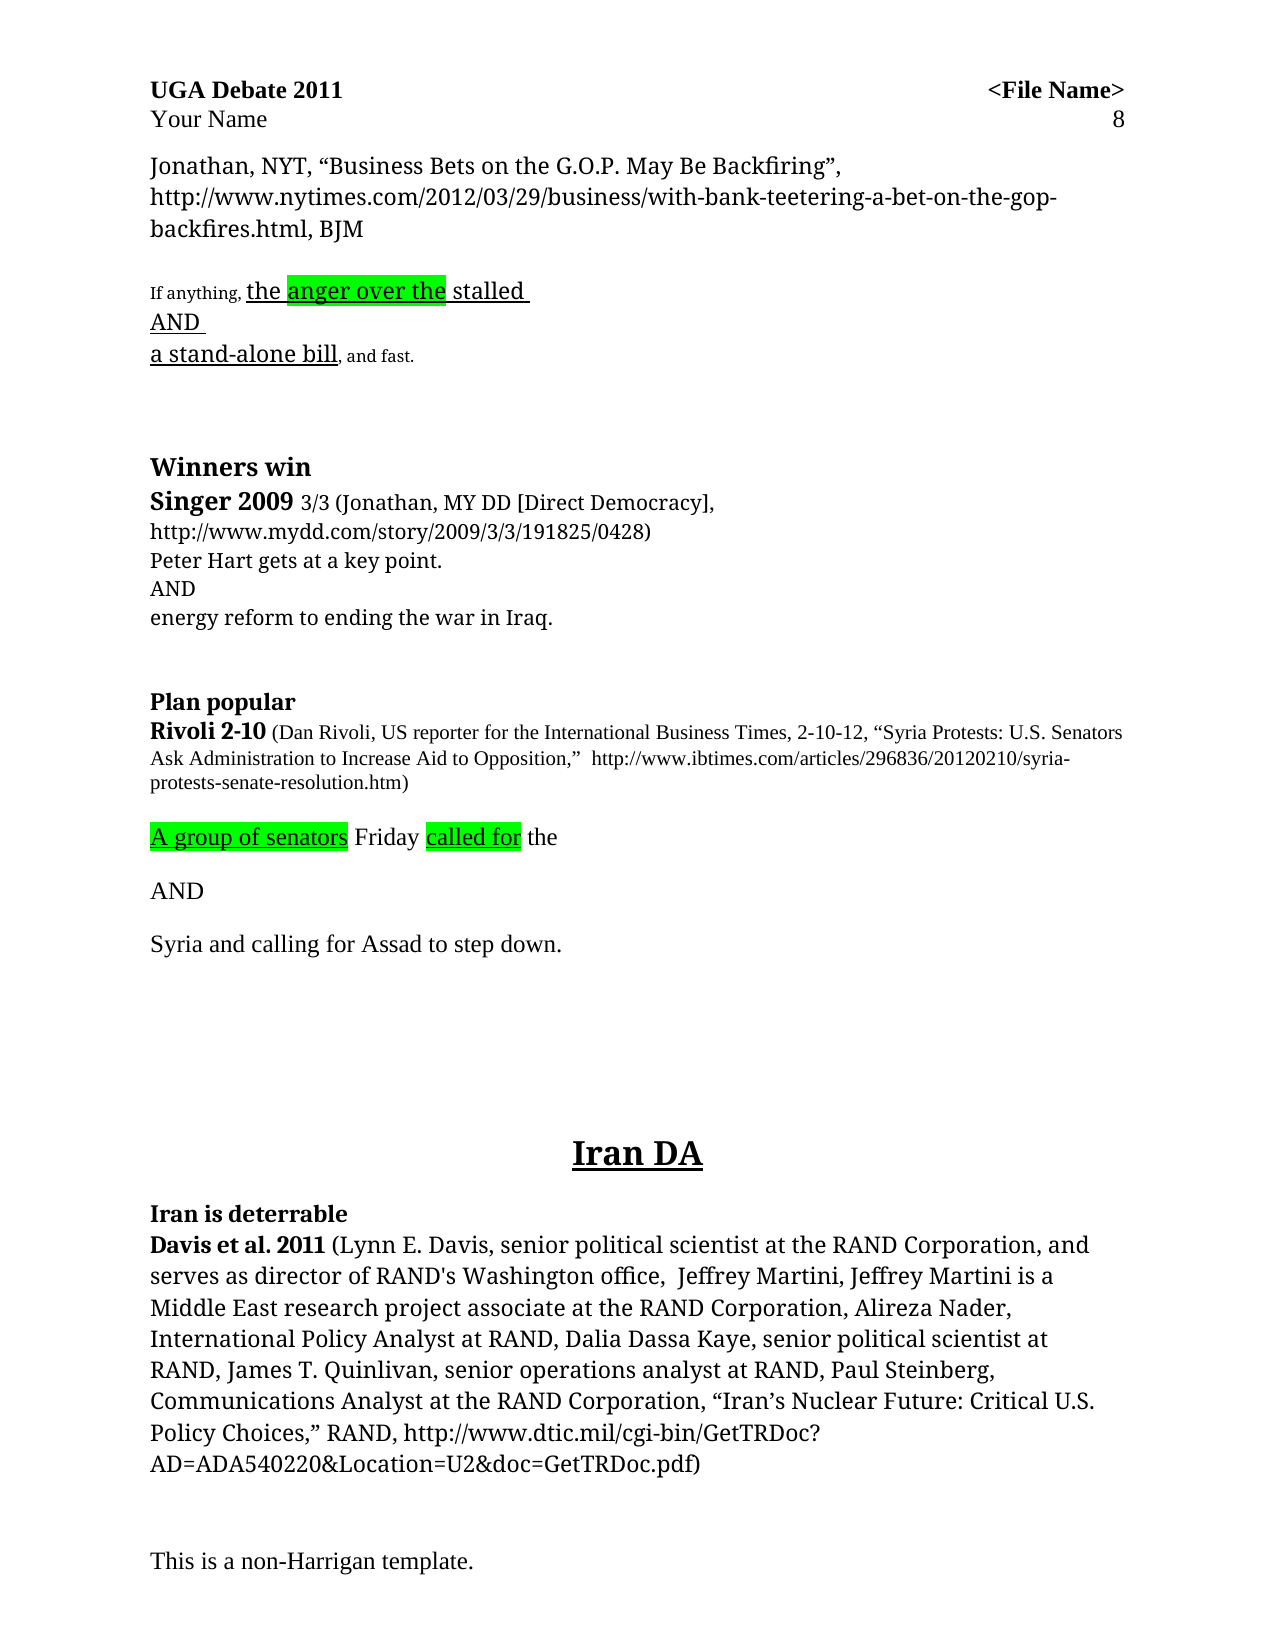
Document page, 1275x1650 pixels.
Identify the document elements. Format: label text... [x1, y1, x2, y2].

text Winners win [150, 449, 1125, 483]
text A group of senators Friday called for the [521, 822, 1125, 851]
text If anything, the anger over the stalled [150, 275, 287, 306]
text Peter Hart gets at a key point. [150, 546, 1125, 574]
text Davis et al. 2011 (Lynn E. Davis, senior political scientist at the RAND Corporation, and serves as director of RAND's Washington office, Jeffrey Martini, Jeffrey Martini is a Middle East research project associate at the RAND Corporation, Alireza Nader, International Policy Analyst at RAND, Dalia Dassa Kaye, senior political scientist at RAND, James T. Quinlivan, senior operations analyst at RAND, Paul Steinberg, Communications Analyst at the RAND Corporation, “Iran’s Nuclear Future: Critical U.S. Policy Choices,” RAND, http://www.dtic.mil/cgi-bin/GetTRDoc?AD=ADA540220&Location=U2&doc=GetTRDoc.pdf) [150, 1229, 1125, 1479]
text Plan popular [150, 688, 1125, 717]
text Jonathan, NYT, “Business Bets on the G.O.P. May Be Backfiring”, http://www.nytimes.com/2012/03/29/business/with-bank-teetering-a-bet-on-the-gop-backfires.html, BJM [150, 150, 1125, 244]
text Iran DA [150, 1130, 1125, 1175]
text If anything, the anger over the stalled [446, 275, 1125, 306]
text Singer 2009 3/3 (Jonathan, MY DD [Direct Democracy], http://www.mydd.com/story/2009/3/3/191825/0428) [150, 483, 1125, 546]
text Iran is deterrable [150, 1200, 1125, 1229]
text energy reform to ending the war in Iraq. [150, 603, 1125, 631]
text AND [150, 574, 1125, 603]
text a stand-alone bill, and fast. [150, 337, 1125, 369]
text AND [150, 876, 1125, 904]
text Syria and calling for Assad to step down. [150, 929, 1125, 958]
text AND [150, 306, 1125, 337]
text Rivoli 2-10 (Dan Rivoli, US reporter for the International Business Times, 2-10-12, “Syria Protests: U.S. Senators Ask Administration to Increase Aid to Opposition,” http://www.ibtimes.com/articles/296836/20120210/syria-protests-senate-resolution.htm) [150, 717, 1125, 794]
